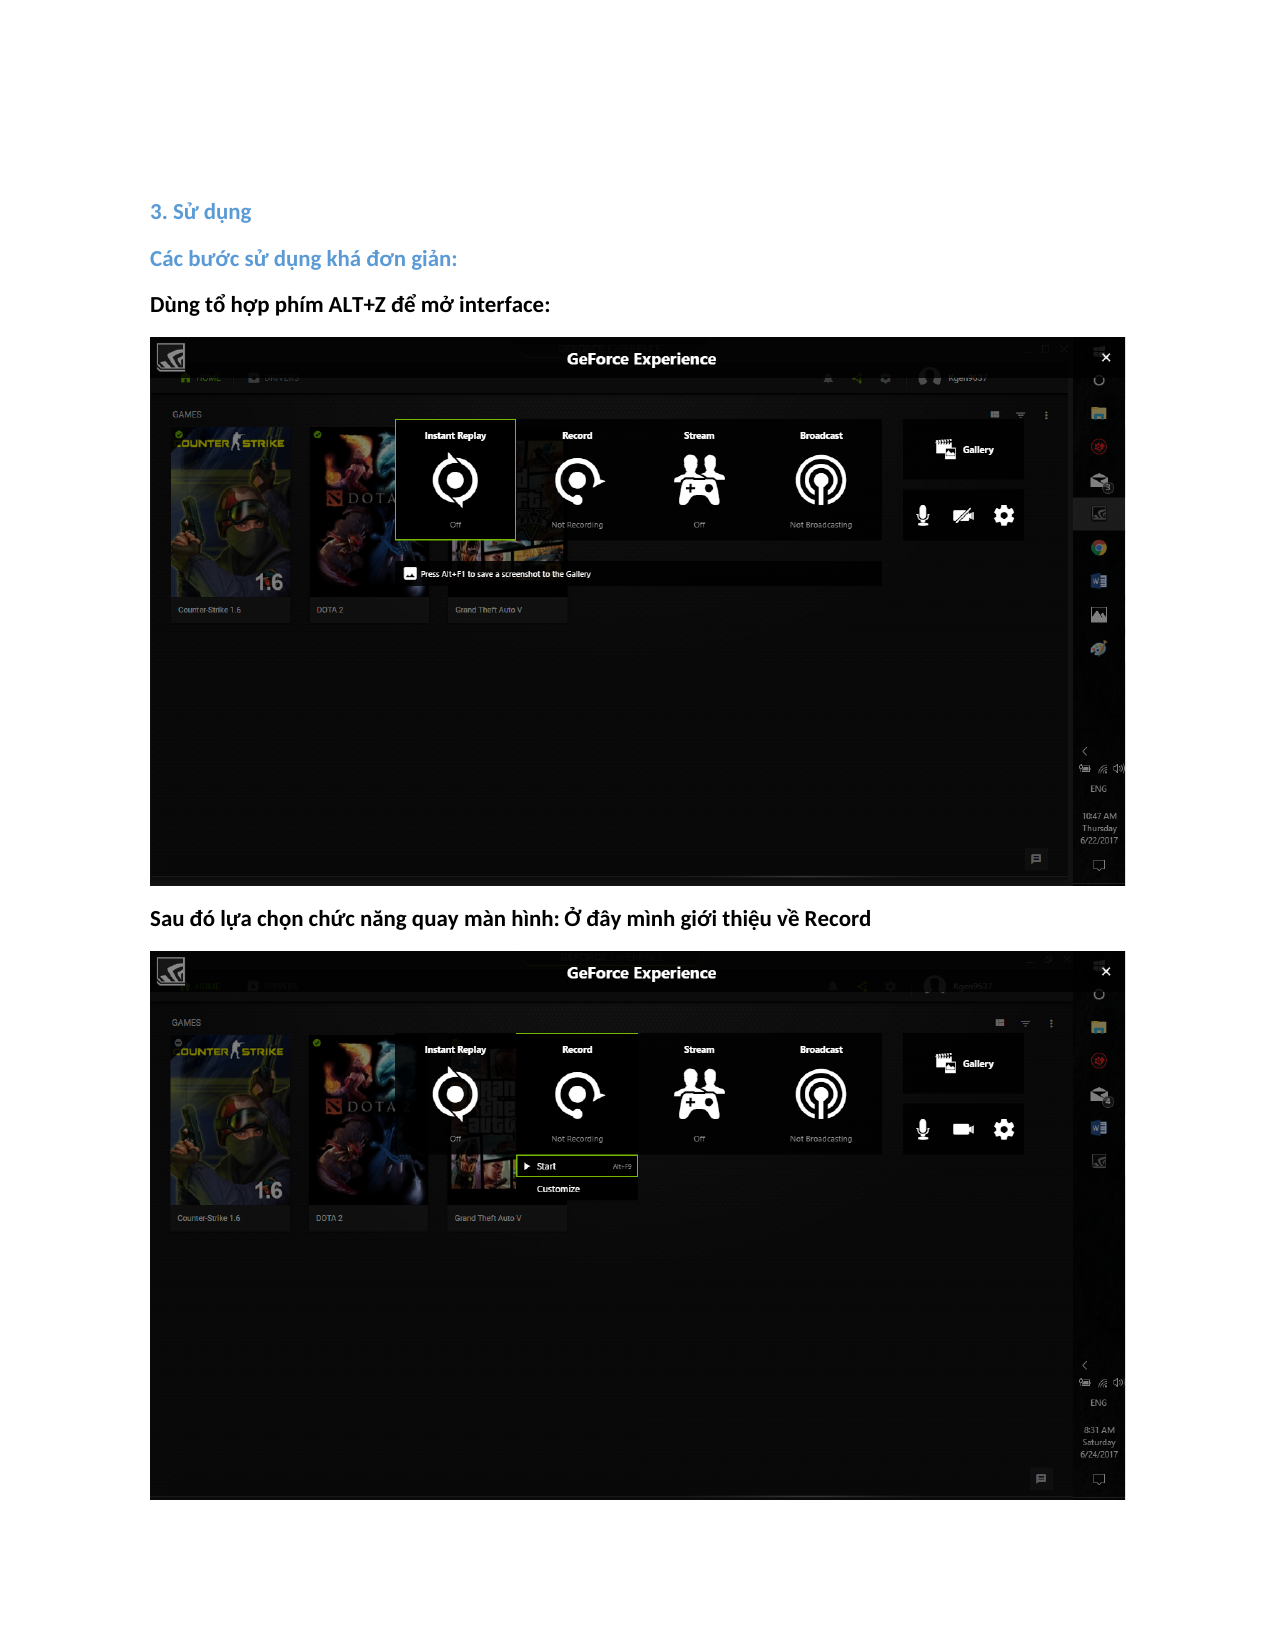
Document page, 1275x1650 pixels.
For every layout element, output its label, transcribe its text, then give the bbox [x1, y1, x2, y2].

picture [150, 951, 1125, 1500]
text Các bước sử dụng khá đơn giản: [150, 244, 1125, 272]
text Sau đó lựa chọn chức năng quay màn hình: Ở đây mình giới thiệu về Record [150, 904, 1125, 932]
text Dùng tổ hợp phím ALT+Z để mở interface: [150, 291, 1125, 319]
picture [150, 337, 1125, 886]
text 3. Sử dụng [150, 197, 1125, 225]
